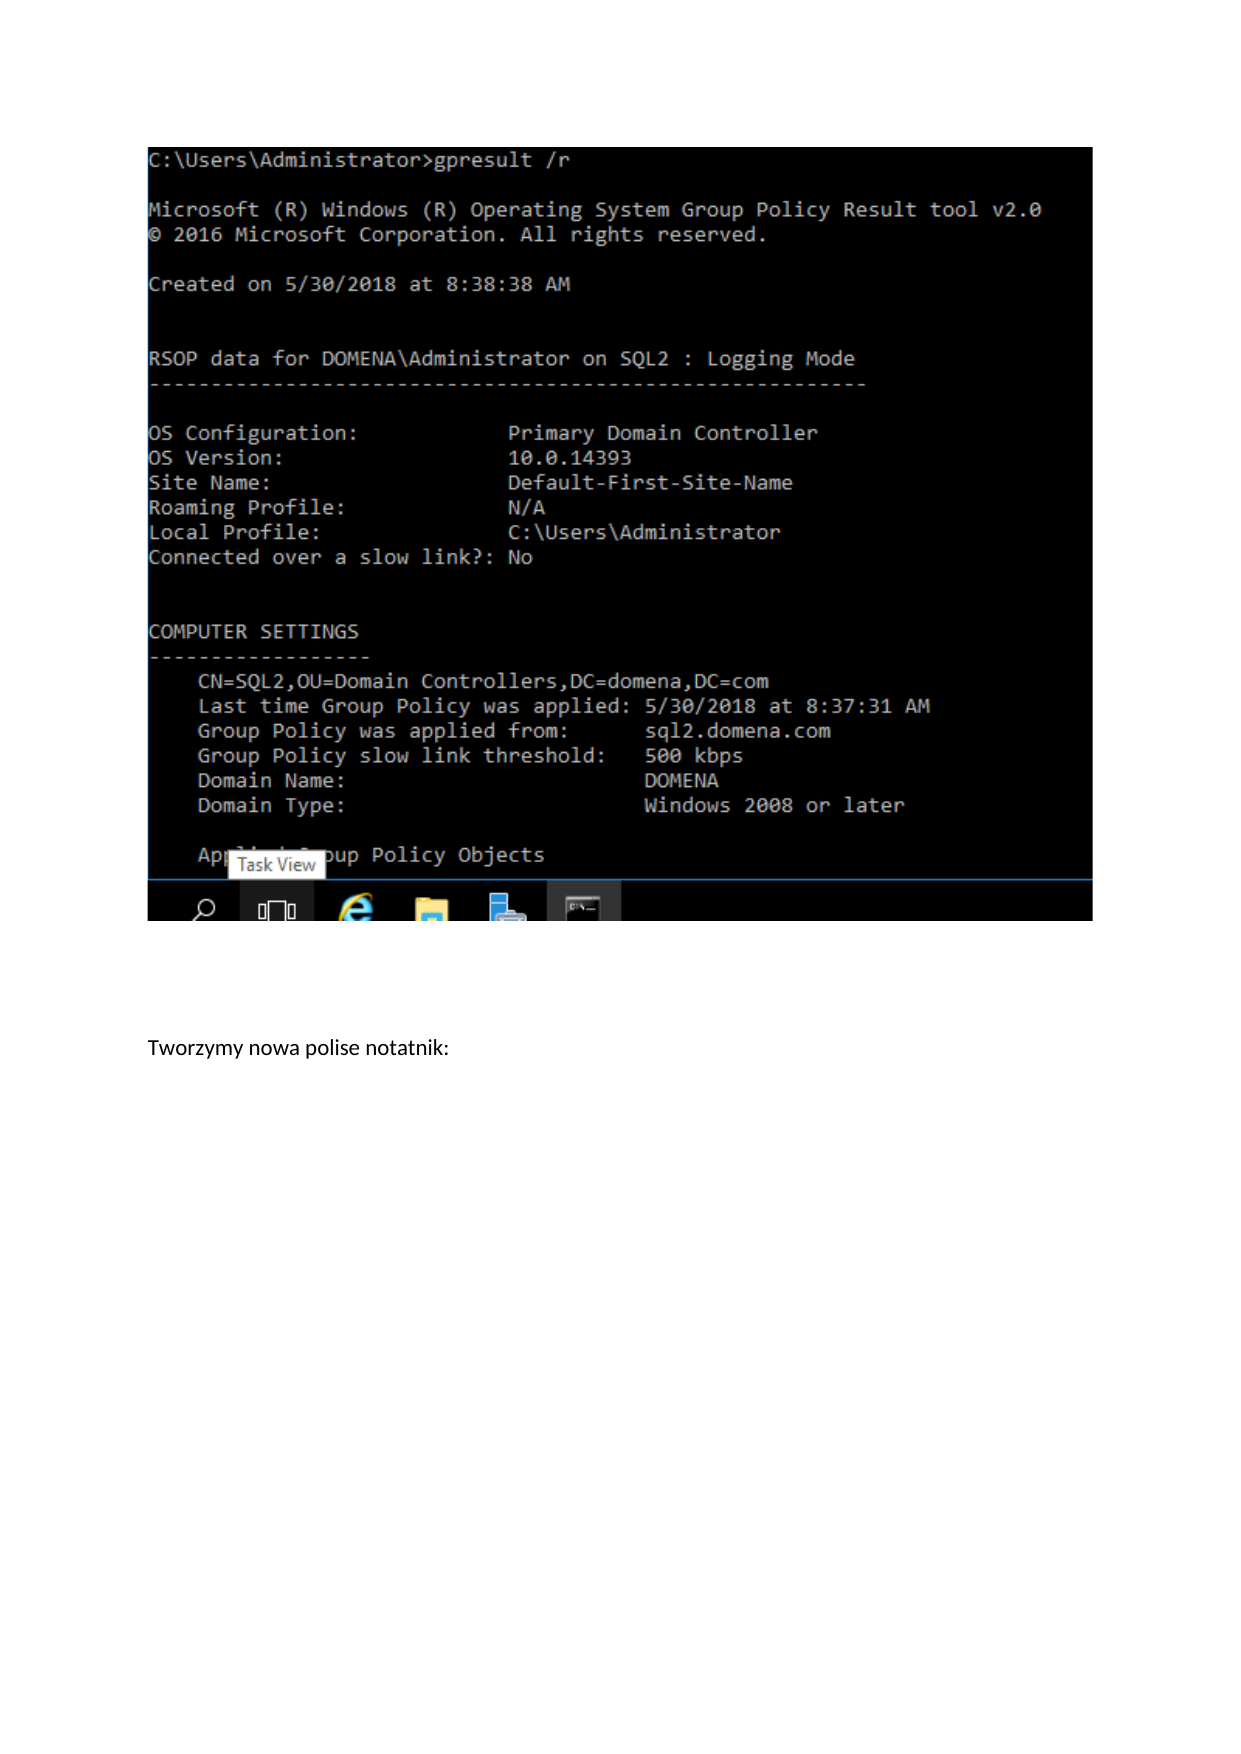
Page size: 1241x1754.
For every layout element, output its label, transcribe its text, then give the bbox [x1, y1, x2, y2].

picture [147, 147, 1093, 921]
text Tworzymy nowa polise notatnik: [148, 1033, 1093, 1061]
